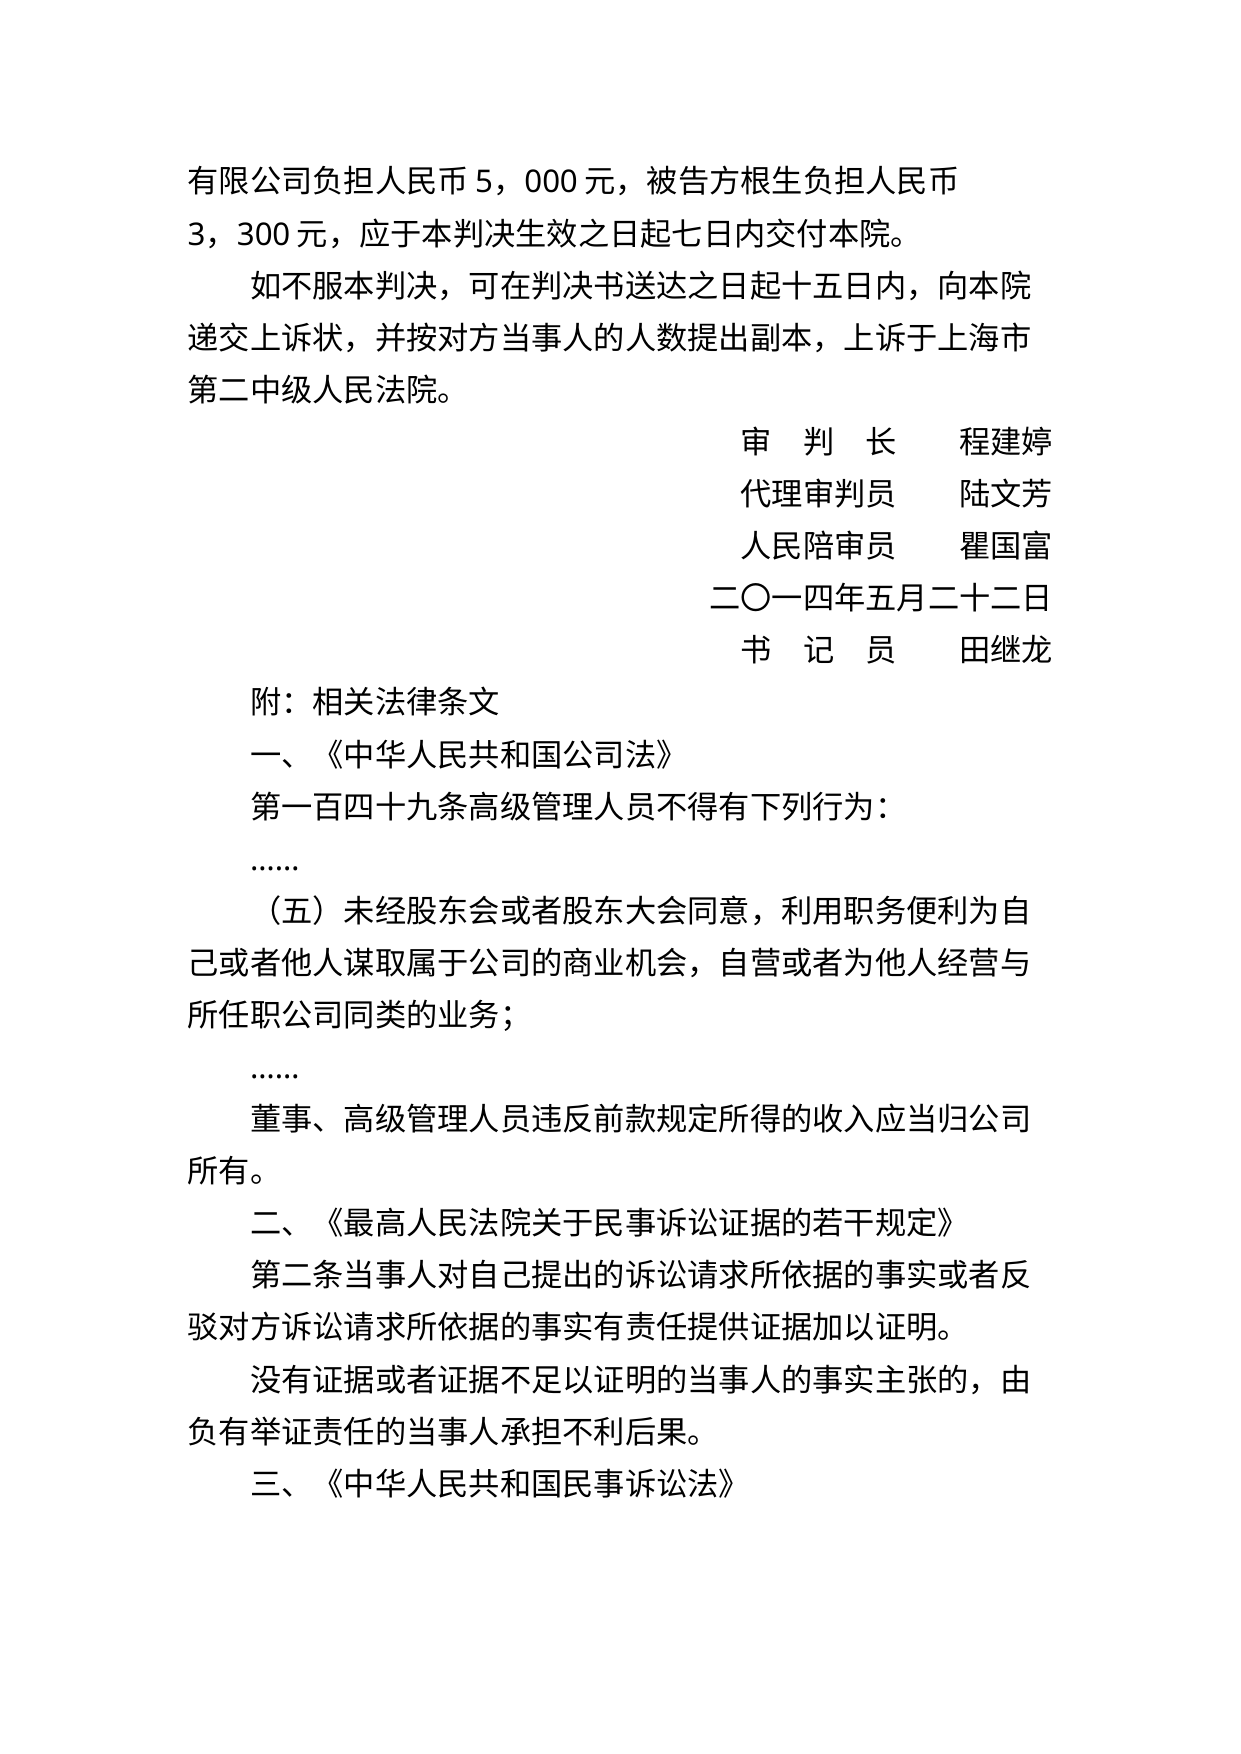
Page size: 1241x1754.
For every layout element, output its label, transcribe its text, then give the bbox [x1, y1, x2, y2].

text 代理审判员 陆文芳 [187, 462, 1053, 514]
text 二〇一四年五月二十二日 [187, 567, 1053, 619]
text 书 记 员 田继龙 [187, 619, 1053, 671]
text 董事、高级管理人员违反前款规定所得的收入应当归公司所有。 [187, 1087, 1053, 1192]
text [187, 150, 1053, 254]
text （五）未经股东会或者股东大会同意，利用职务便利为自己或者他人谋取属于公司的商业机会，自营或者为他人经营与所任职公司同类的业务； [187, 879, 1053, 1035]
text 人民陪审员 瞿国富 [187, 514, 1053, 567]
text 没有证据或者证据不足以证明的当事人的事实主张的，由负有举证责任的当事人承担不利后果。 [187, 1348, 1053, 1452]
text 第二条当事人对自己提出的诉讼请求所依据的事实或者反驳对方诉讼请求所依据的事实有责任提供证据加以证明。 [187, 1244, 1053, 1348]
text 三、《中华人民共和国民事诉讼法》 [187, 1452, 1053, 1504]
text 附：相关法律条文 [187, 671, 1053, 723]
text 一、《中华人民共和国公司法》 [187, 723, 1053, 775]
text …… [187, 827, 1053, 879]
text 审 判 长 程建婷 [187, 410, 1053, 462]
text 如不服本判决，可在判决书送达之日起十五日内，向本院递交上诉状，并按对方当事人的人数提出副本，上诉于上海市第二中级人民法院。 [187, 254, 1053, 410]
text 二、《最高人民法院关于民事诉讼证据的若干规定》 [187, 1192, 1053, 1244]
text …… [187, 1035, 1053, 1087]
text 第一百四十九条高级管理人员不得有下列行为： [187, 775, 1053, 827]
